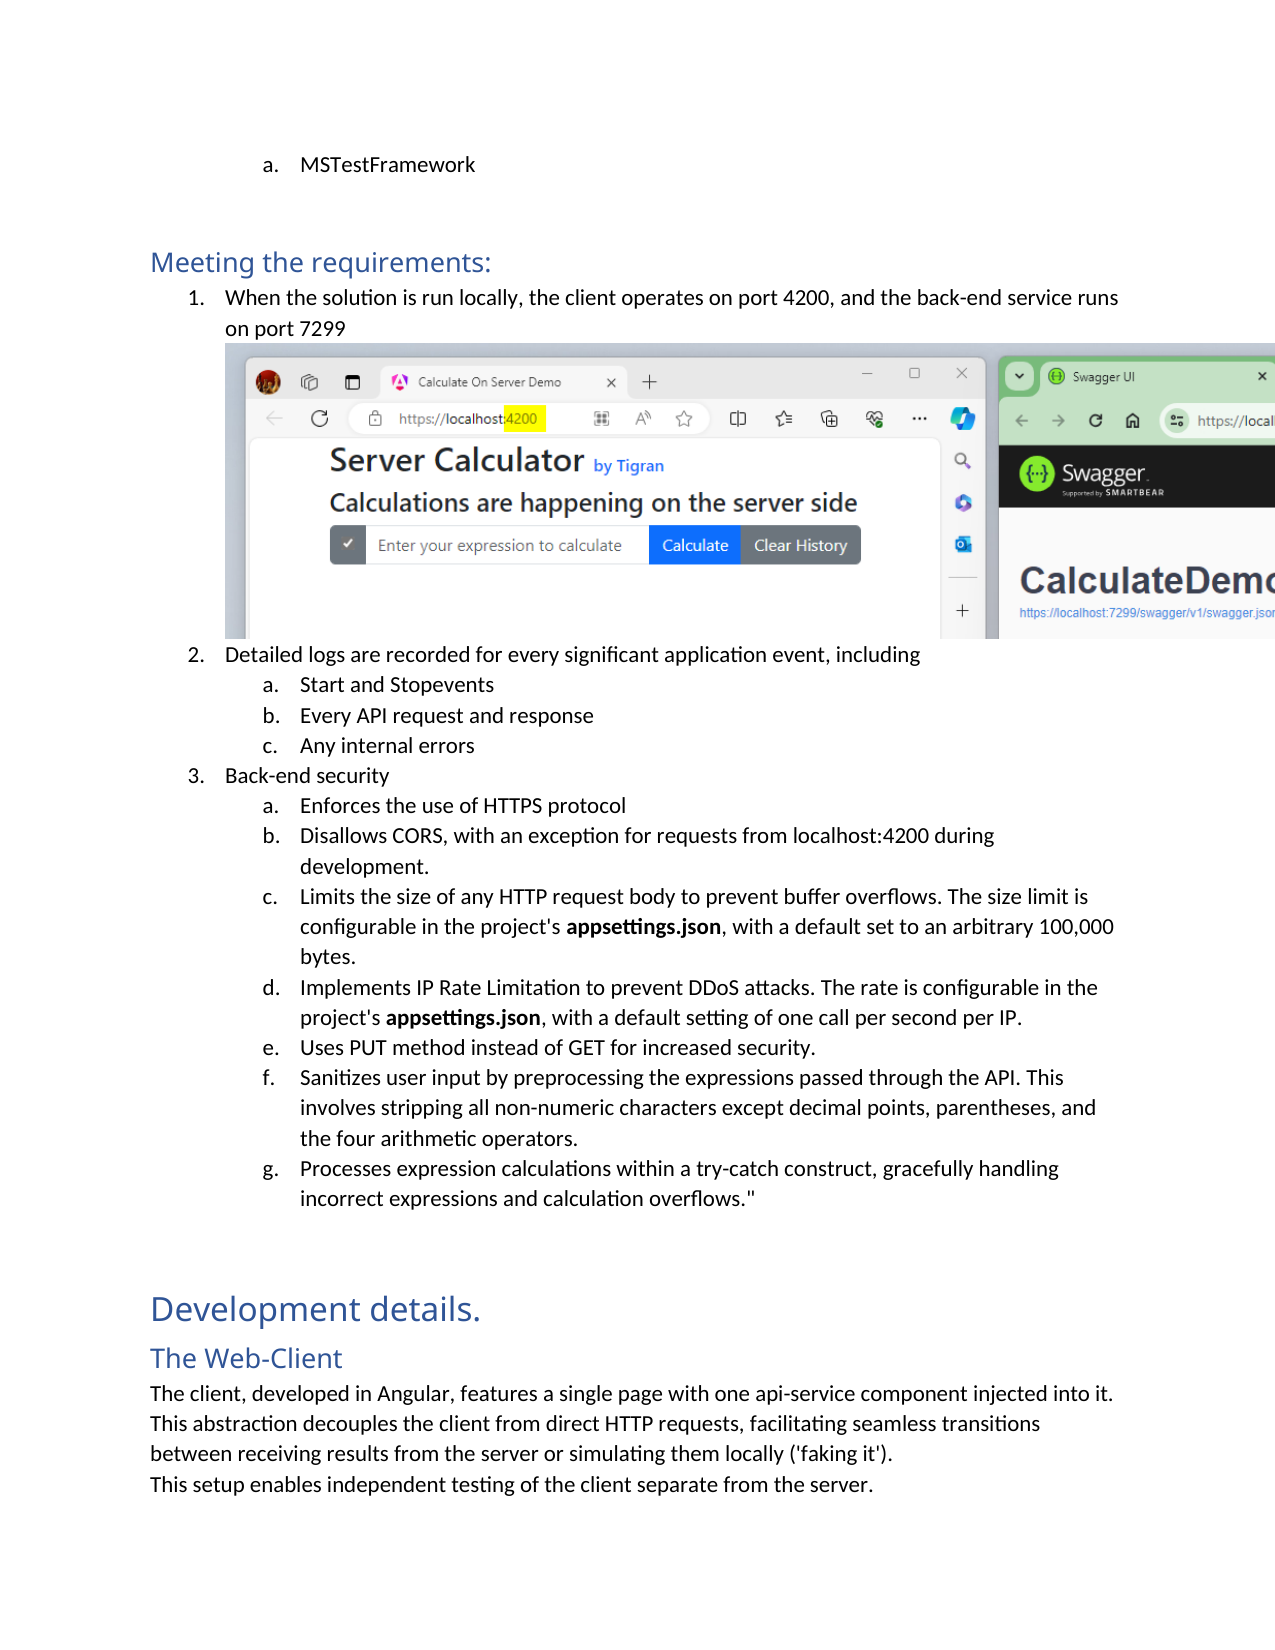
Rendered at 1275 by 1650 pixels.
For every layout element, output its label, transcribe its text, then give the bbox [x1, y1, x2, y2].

list Enforces the use of HTTPS protocol [262, 791, 1125, 819]
list Sanitizes user input by preprocessing the expressions passed through the API. This involves stripping all non-numeric characters except decimal points, parentheses, and the four arithmetic operators. [262, 1063, 1125, 1152]
picture [225, 343, 1275, 639]
list Limits the size of any HTTP request body to prevent buffer overflows. The size limit is configurable in the project's appsettings.json, with a default set to an arbitrary 100,000 bytes. [262, 882, 1125, 971]
list Disallows CORS, with an exception for requests from localhost:4200 during development. [262, 822, 1125, 880]
list Processes expression calculations within a try-catch construct, gracefully handling incorrect expressions and calculation overflows." [262, 1154, 1125, 1212]
list Any internal errors [262, 731, 1125, 759]
list Implements IP Rate Limitation to prevent DDoS attacks. The rate is configurable in the project's appsettings.json, with a default setting of one call per second per IP. [262, 973, 1125, 1031]
list Every API request and response [262, 701, 1125, 729]
subtitle Meeting the requirements: [150, 244, 1125, 281]
subtitle The Web-Client [150, 1339, 1125, 1376]
subtitle Development details. [150, 1286, 1125, 1332]
list Uses PUT method instead of GET for increased security. [262, 1033, 1125, 1061]
list MSTestFramework [262, 150, 1125, 178]
list Start and Stopevents [262, 671, 1125, 699]
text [150, 1379, 1125, 1498]
list Detailed logs are recorded for every significant application event, including [187, 640, 1125, 668]
list Back-end security [187, 761, 1125, 789]
